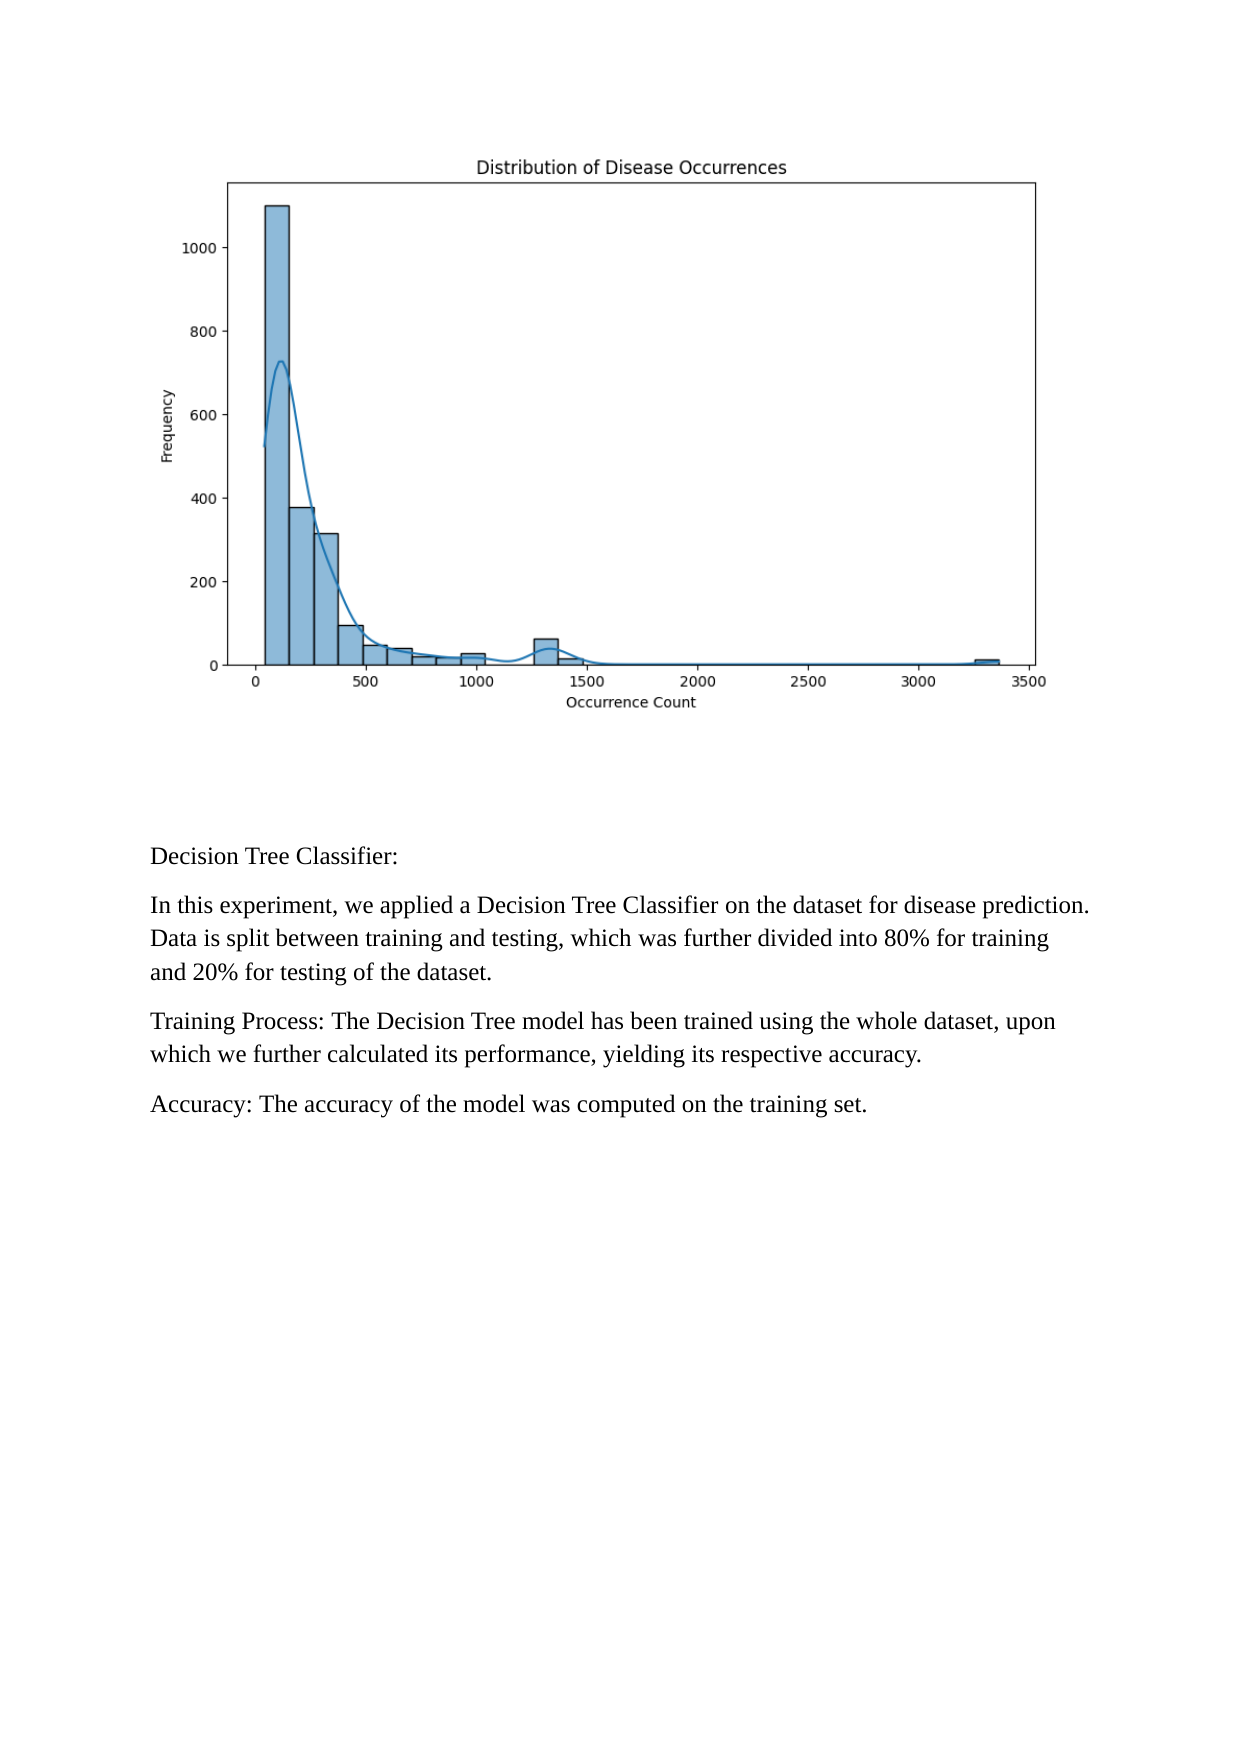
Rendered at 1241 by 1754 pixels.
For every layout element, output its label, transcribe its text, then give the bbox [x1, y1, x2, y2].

text In this experiment, we applied a Decision Tree Classifier on the dataset for disease prediction. Data is split between training and testing, which was further divided into 80% for training and 20% for testing of the dataset. [150, 891, 1090, 985]
text Training Process: The Decision Tree model has been trained using the whole dataset, upon which we further calculated its performance, yielding its respective accuracy. [150, 1006, 1090, 1068]
text Decision Tree Classifier: [150, 841, 1090, 869]
picture [150, 150, 1057, 720]
text Accuracy: The accuracy of the model was computed on the training set. [150, 1089, 1090, 1118]
